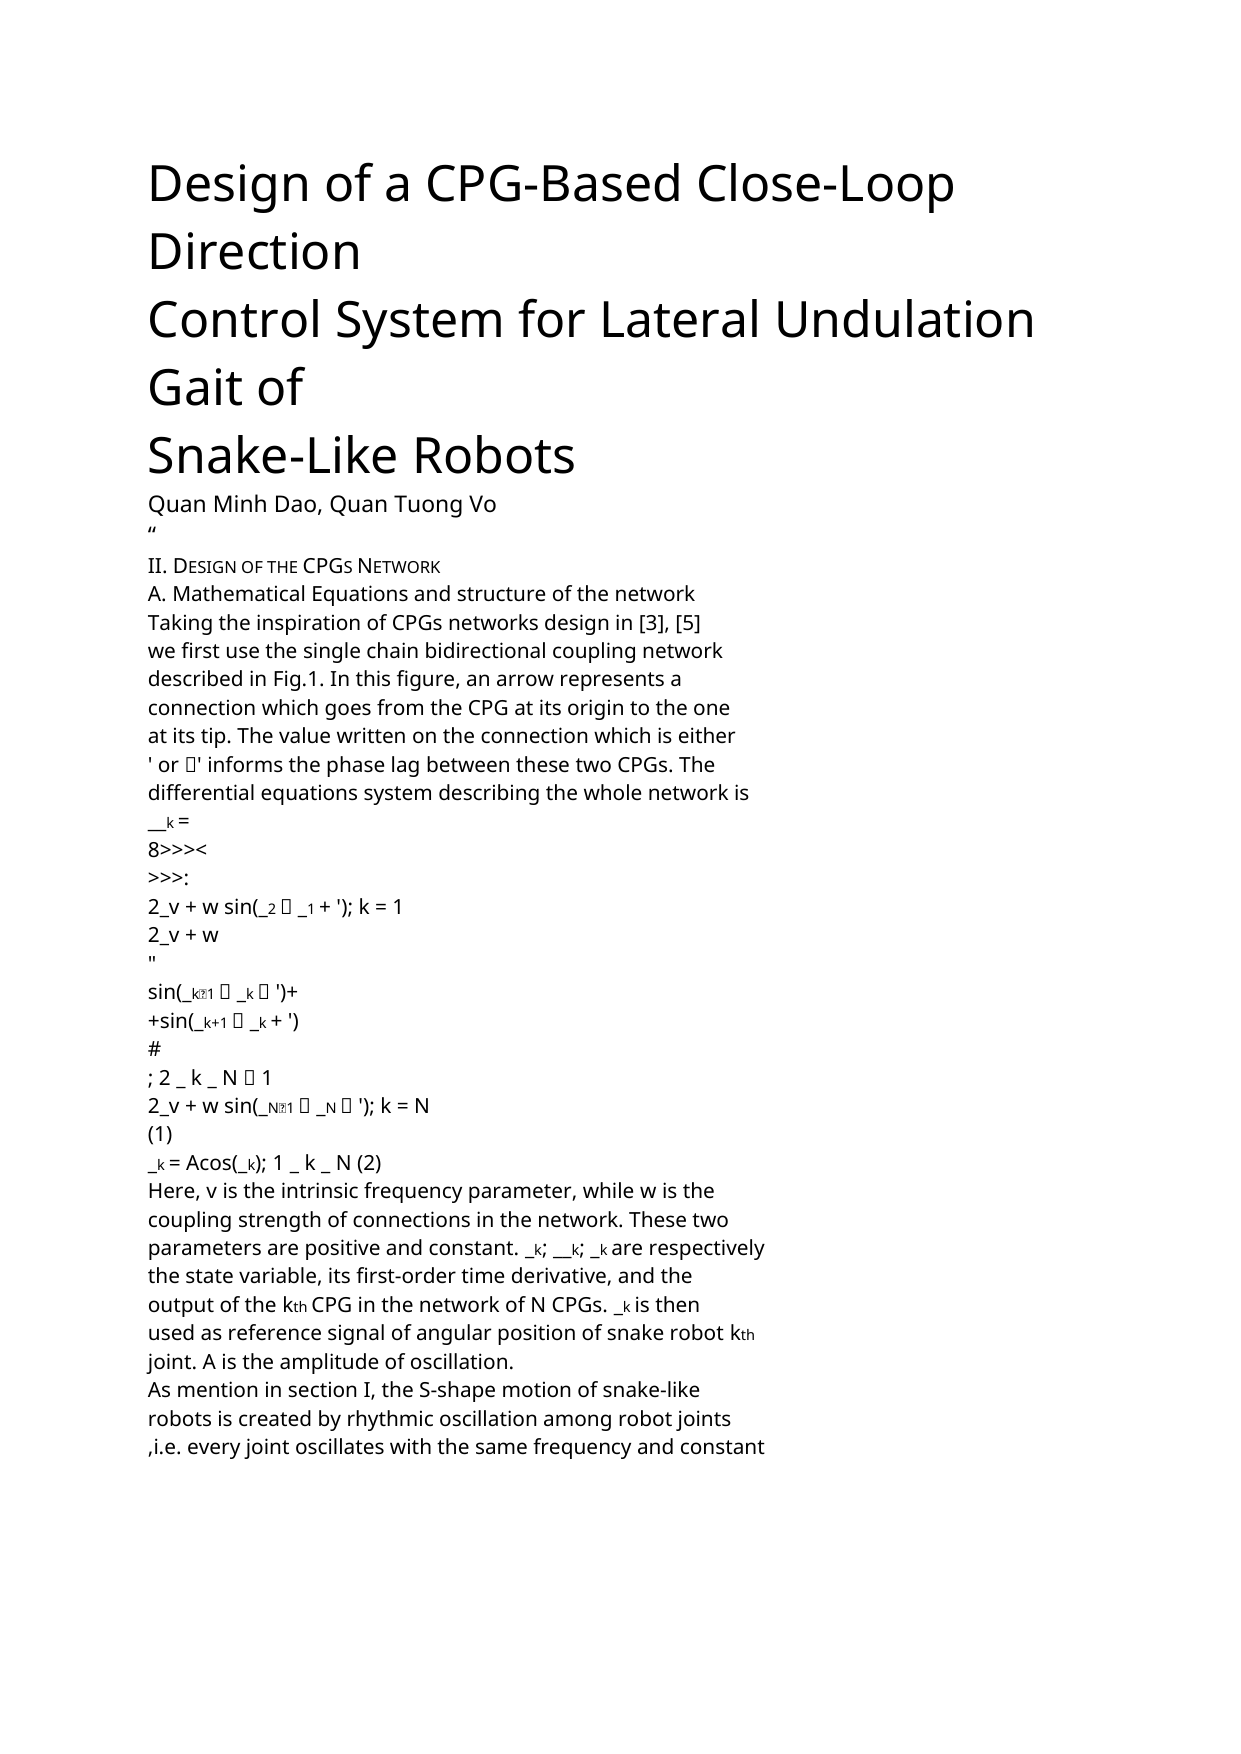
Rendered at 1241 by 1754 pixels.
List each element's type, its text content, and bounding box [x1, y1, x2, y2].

text Design of a CPG-Based Close-Loop Direction [148, 148, 1093, 284]
text robots is created by rhythmic oscillation among robot joints [148, 1404, 1093, 1432]
text A. Mathematical Equations and structure of the network [148, 579, 1093, 608]
text joint. A is the amplitude of oscillation. [148, 1347, 1093, 1375]
text Snake-Like Robots [148, 420, 1093, 488]
text Here, v is the intrinsic frequency parameter, while w is the [148, 1176, 1093, 1205]
text sin(_k􀀀1 􀀀 _k 􀀀 ')+ [148, 977, 1093, 1006]
text ; 2 _ k _ N 􀀀 1 [148, 1063, 1093, 1091]
text >>>: [148, 863, 1093, 892]
text connection which goes from the CPG at its origin to the one [148, 693, 1093, 721]
text at its tip. The value written on the connection which is either [148, 721, 1093, 750]
text parameters are positive and constant. _k; __k; _k are respectively [148, 1233, 1093, 1262]
text ,i.e. every joint oscillates with the same frequency and constant [148, 1432, 1093, 1461]
text As mention in section I, the S-shape motion of snake-like [148, 1375, 1093, 1404]
text Quan Minh Dao, Quan Tuong Vo “ II. DESIGN OF THE CPGS NETWORK [148, 488, 1093, 579]
text Taking the inspiration of CPGs networks design in [3], [5] [148, 608, 1093, 636]
text differential equations system describing the whole network is [148, 778, 1093, 807]
text the state variable, its first-order time derivative, and the [148, 1262, 1093, 1290]
text output of the kth CPG in the network of N CPGs. _k is then [148, 1290, 1093, 1318]
text 2_v + w sin(_2 􀀀 _1 + '); k = 1 [148, 892, 1093, 920]
text ' or 􀀀' informs the phase lag between these two CPGs. The [148, 750, 1093, 778]
text +sin(_k+1 􀀀 _k + ') [148, 1006, 1093, 1034]
text " [148, 949, 1093, 977]
text # [148, 1034, 1093, 1063]
text we first use the single chain bidirectional coupling network [148, 636, 1093, 664]
text 2_v + w sin(_N􀀀1 􀀀 _N 􀀀 '); k = N [148, 1091, 1093, 1119]
text (1) [148, 1119, 1093, 1148]
text __k = [148, 807, 1093, 835]
text _k = Acos(_k); 1 _ k _ N (2) [148, 1148, 1093, 1176]
text described in Fig.1. In this figure, an arrow represents a [148, 664, 1093, 693]
text coupling strength of connections in the network. These two [148, 1205, 1093, 1233]
text 2_v + w [148, 920, 1093, 949]
text Control System for Lateral Undulation Gait of [148, 284, 1093, 420]
text 8>>>< [148, 835, 1093, 863]
text used as reference signal of angular position of snake robot kth [148, 1318, 1093, 1347]
